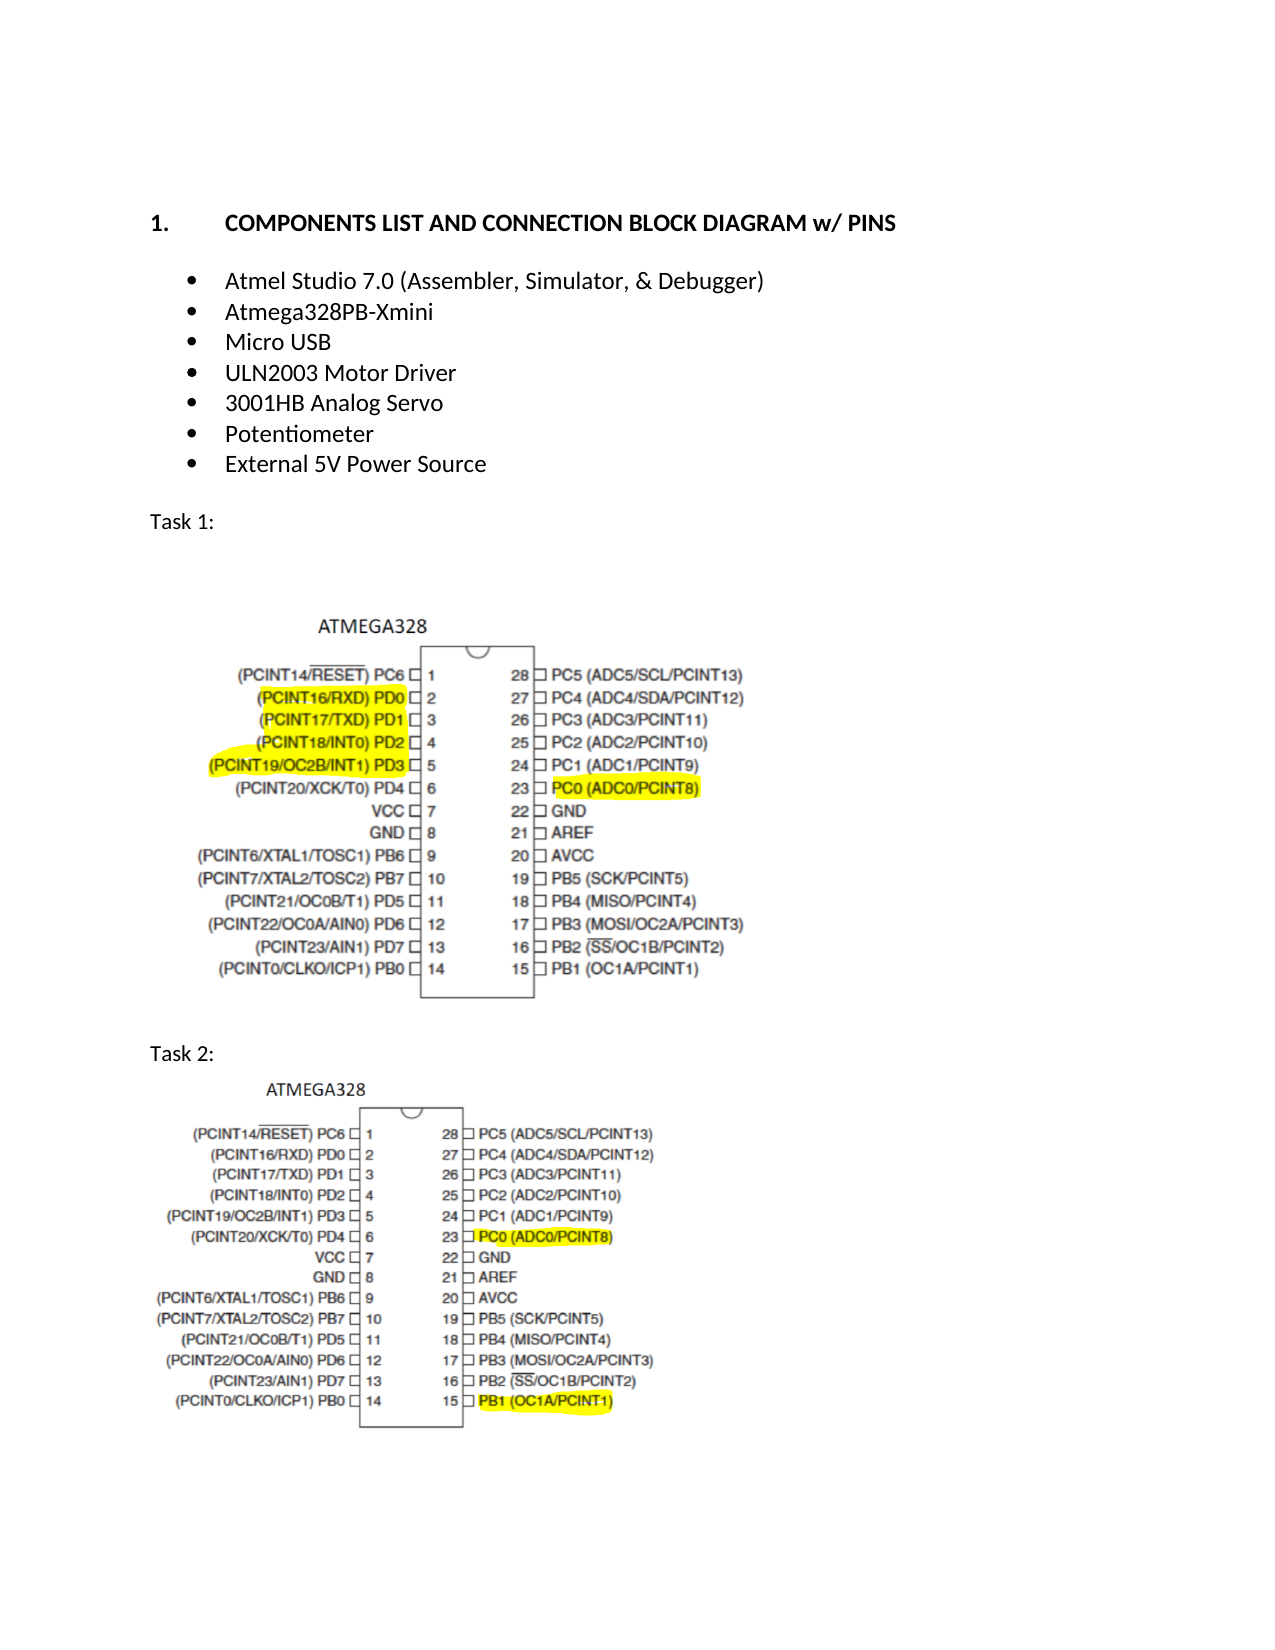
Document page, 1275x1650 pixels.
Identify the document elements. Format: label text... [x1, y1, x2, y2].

picture [191, 601, 767, 1005]
list Atmel Studio 7.0 (Assembler, Simulator, & Debugger) [187, 265, 1125, 296]
list ULN2003 Motor Driver [187, 357, 1125, 387]
list Atmega328PB-Xmini [187, 296, 1125, 326]
list 3001HB Analog Servo [187, 387, 1125, 418]
text Task 1: [150, 507, 1125, 535]
list Potentiometer [187, 418, 1125, 448]
list COMPONENTS LIST AND CONNECTION BLOCK DIAGRAM w/ PINS [150, 207, 1125, 237]
text Task 2: [150, 1039, 1125, 1067]
list External 5V Power Source [187, 448, 1125, 479]
list Micro USB [187, 326, 1125, 357]
picture [150, 1067, 674, 1447]
